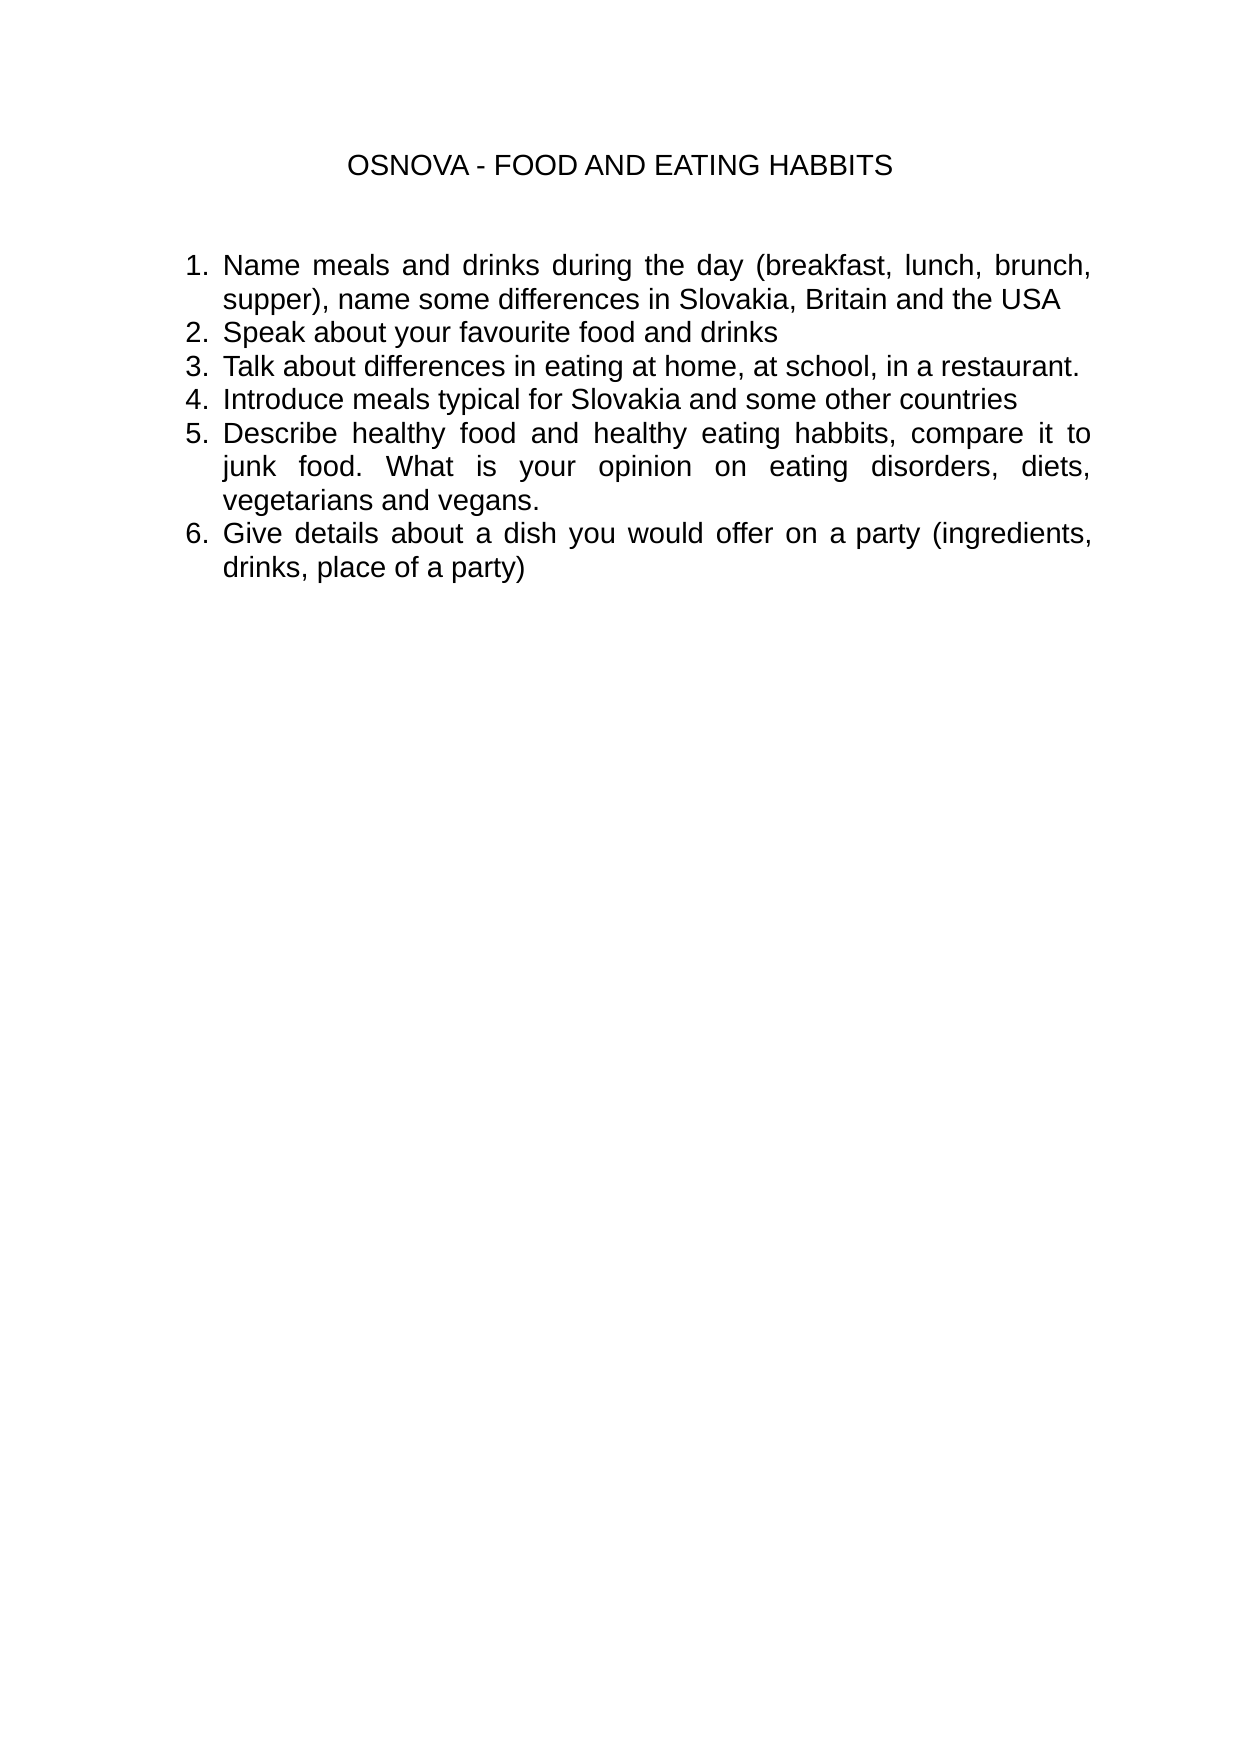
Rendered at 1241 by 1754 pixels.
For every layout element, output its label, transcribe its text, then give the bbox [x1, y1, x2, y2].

list Name meals and drinks during the day (breakfast, lunch, brunch, supper), name some differences in Slovakia, Britain and the USA [185, 248, 1093, 315]
list Introduce meals typical for Slovakia and some other countries [185, 382, 1093, 416]
list Give details about a dish you would offer on a party (ingredients, drinks, place of a party) [185, 517, 1093, 584]
text OSNOVA - FOOD AND EATING HABBITS [148, 148, 1093, 181]
list Speak about your favourite food and drinks [185, 315, 1093, 349]
list Describe healthy food and healthy eating habbits, compare it to junk food. What is your opinion on eating disorders, diets, vegetarians and vegans. [185, 416, 1093, 517]
list Talk about differences in eating at home, at school, in a restaurant. [185, 349, 1093, 382]
